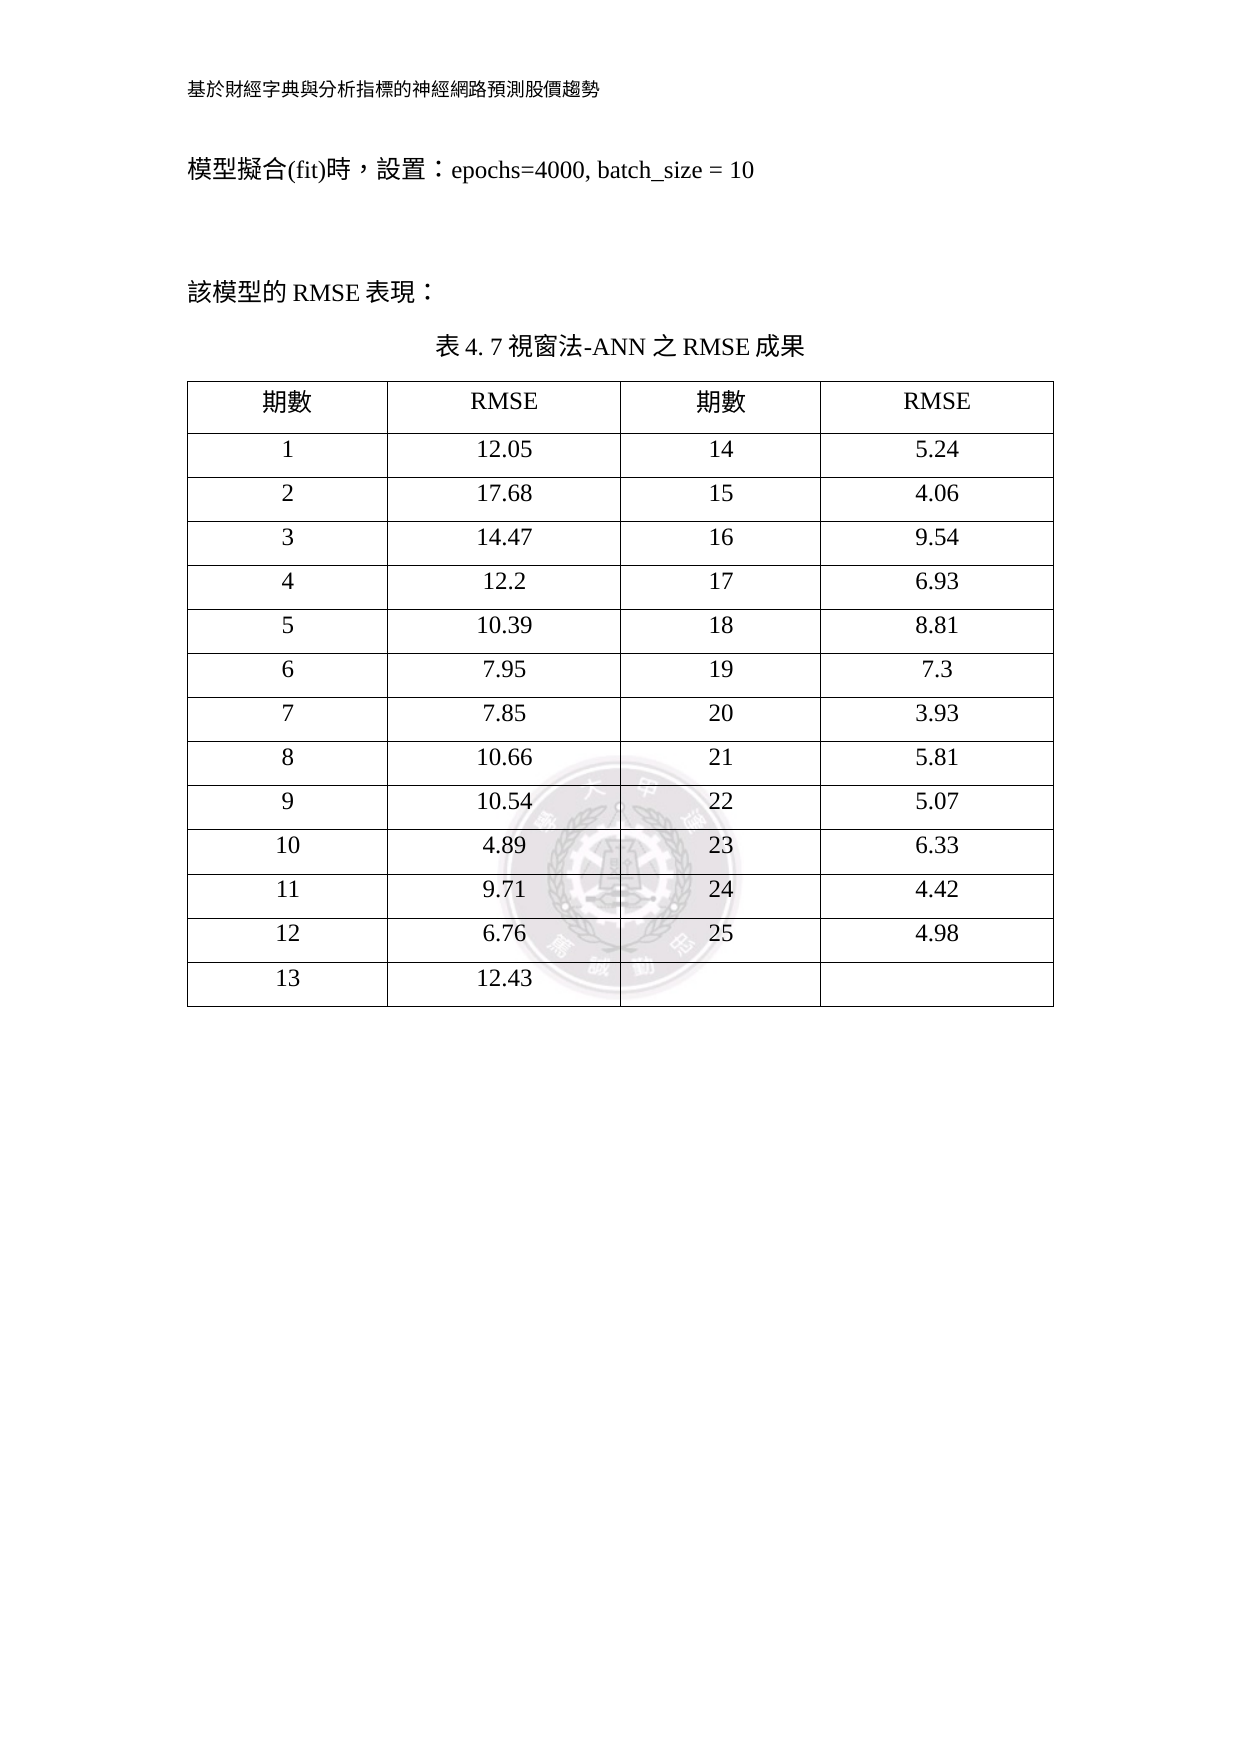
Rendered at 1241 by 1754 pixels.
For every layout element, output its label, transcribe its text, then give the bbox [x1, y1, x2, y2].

table_cell 7.3 [821, 654, 1053, 697]
table_cell 6.93 [821, 566, 1053, 609]
table_cell 4.06 [821, 478, 1053, 521]
table_cell 5 [188, 610, 387, 653]
table_header 期數 [621, 382, 820, 433]
table_header RMSE [388, 382, 620, 433]
table_cell 7.95 [388, 654, 620, 697]
table_cell 5.24 [821, 434, 1053, 477]
table_header 期數 [188, 382, 387, 433]
table_cell 9.71 [388, 875, 620, 917]
table_cell 14.47 [388, 522, 620, 565]
table_cell 5.81 [821, 742, 1053, 785]
table_cell 17 [621, 566, 820, 609]
table_cell 4.42 [821, 875, 1053, 917]
table_cell 1 [188, 434, 387, 477]
table_cell 24 [621, 875, 820, 917]
table_cell 12 [188, 919, 387, 962]
table_cell 10.54 [388, 786, 620, 829]
table_cell 13 [188, 963, 387, 1006]
table_cell 22 [621, 786, 820, 829]
table_cell 14 [621, 434, 820, 477]
table_cell 17.68 [388, 478, 620, 521]
table_cell 10.39 [388, 610, 620, 653]
table_cell 9.54 [821, 522, 1053, 565]
table_cell 15 [621, 478, 820, 521]
table_cell 10.66 [388, 742, 620, 785]
table_cell 4 [188, 566, 387, 609]
table_cell 18 [621, 610, 820, 653]
table_cell 12.05 [388, 434, 620, 477]
text 該模型的RMSE表現： [187, 272, 1053, 309]
table_cell 11 [188, 875, 387, 917]
text 模型擬合(fit)時，設置：epochs=4000, batch_size = 10 [187, 150, 1053, 186]
table_cell 3 [188, 522, 387, 565]
table_cell 25 [621, 919, 820, 962]
table_cell 12.43 [388, 963, 620, 1006]
table_cell 23 [621, 830, 820, 873]
table_cell 8 [188, 742, 387, 785]
table_cell 4.98 [821, 919, 1053, 962]
table_cell 6 [188, 654, 387, 697]
table_cell 10 [188, 830, 387, 873]
table_cell 7.85 [388, 698, 620, 741]
table_cell 20 [621, 698, 820, 741]
table_header RMSE [821, 382, 1053, 433]
table_cell 2 [188, 478, 387, 521]
table_cell 12.2 [388, 566, 620, 609]
table_cell 3.93 [821, 698, 1053, 741]
table_cell 19 [621, 654, 820, 697]
table_cell 16 [621, 522, 820, 565]
table_cell 21 [621, 742, 820, 785]
table_cell 5.07 [821, 786, 1053, 829]
table_cell [821, 963, 1053, 1006]
text 表4. 7 視窗法-ANN 之RMSE成果 [187, 327, 1053, 363]
table_cell 6.33 [821, 830, 1053, 873]
table_cell 9 [188, 786, 387, 829]
table_cell 4.89 [388, 830, 620, 873]
table_cell [621, 963, 820, 1006]
table_cell 6.76 [388, 919, 620, 962]
table_cell 7 [188, 698, 387, 741]
table_cell 8.81 [821, 610, 1053, 653]
